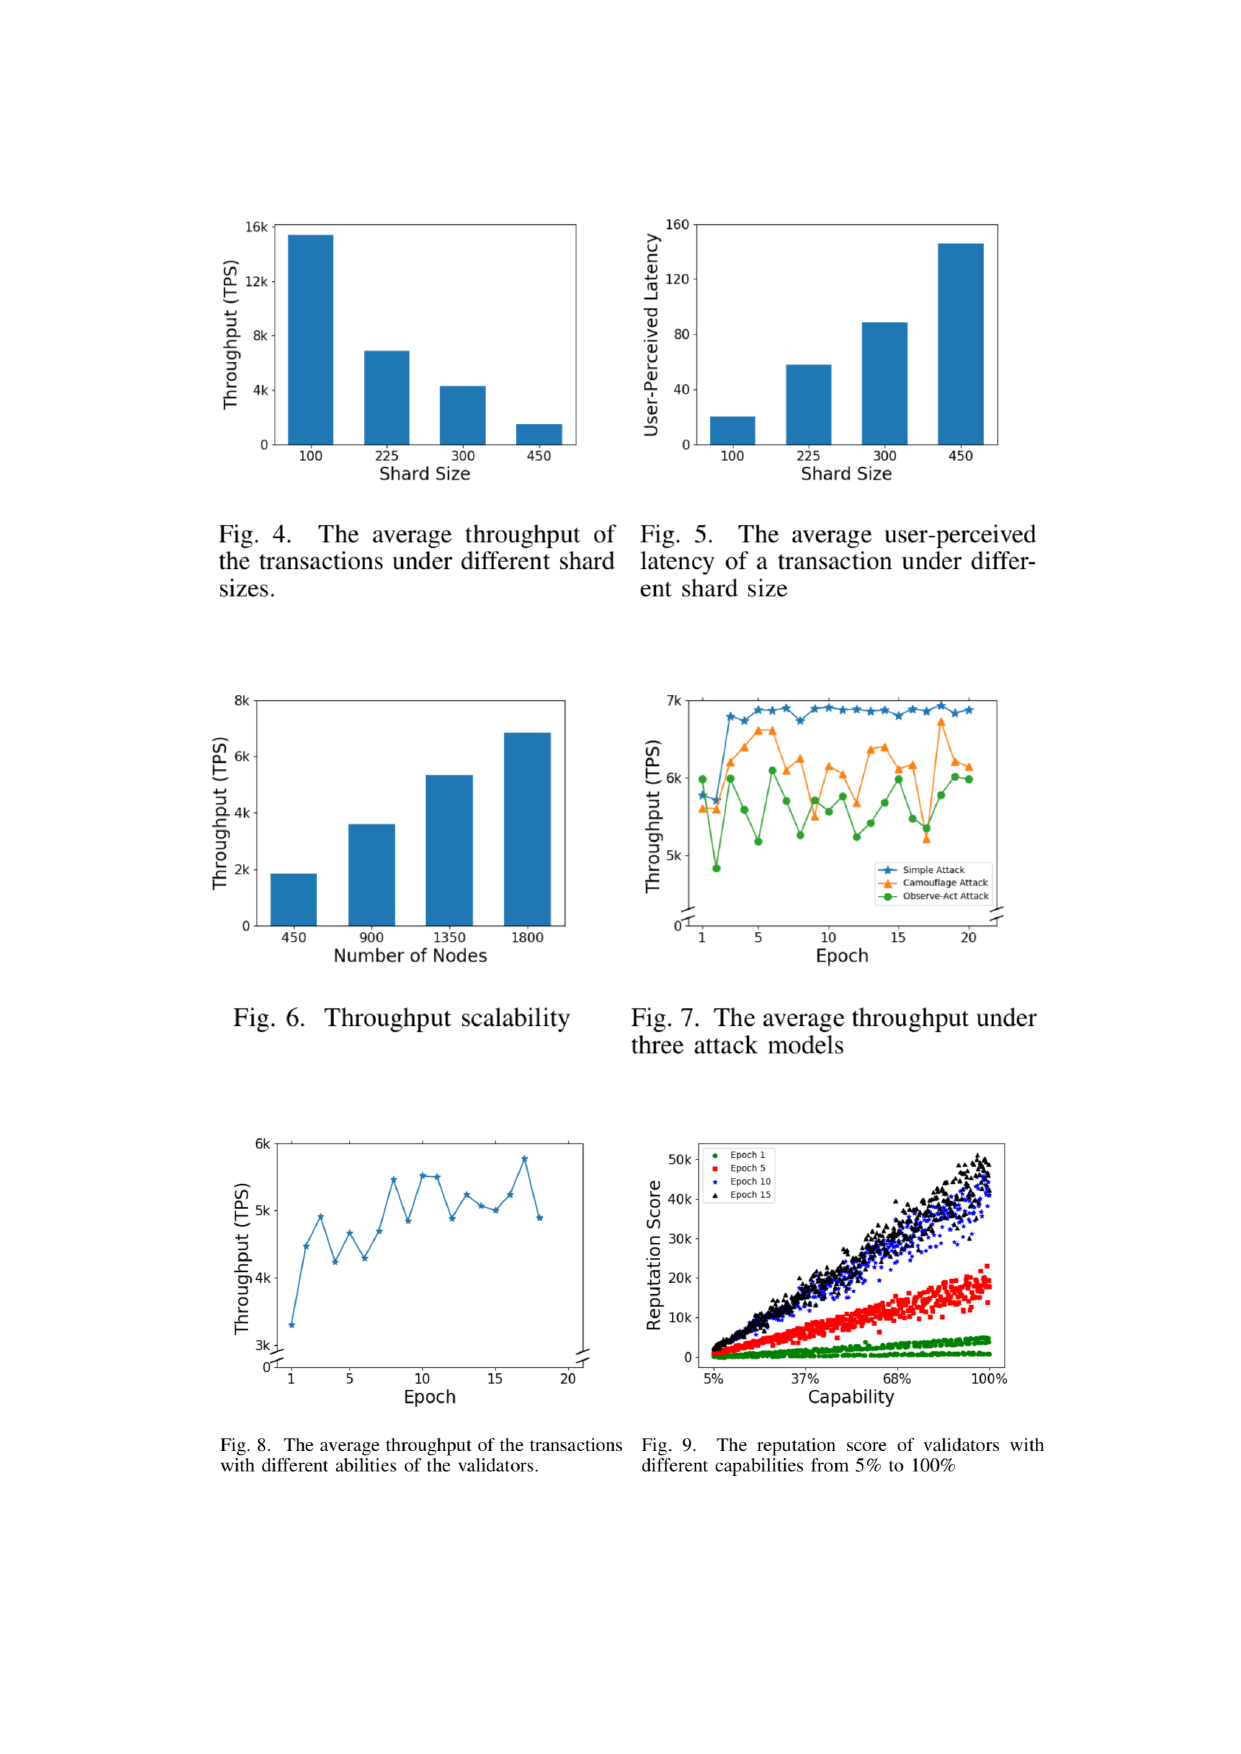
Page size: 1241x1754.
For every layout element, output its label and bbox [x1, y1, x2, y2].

picture [187, 1097, 1053, 1509]
picture [187, 656, 1053, 1089]
picture [187, 172, 1053, 637]
